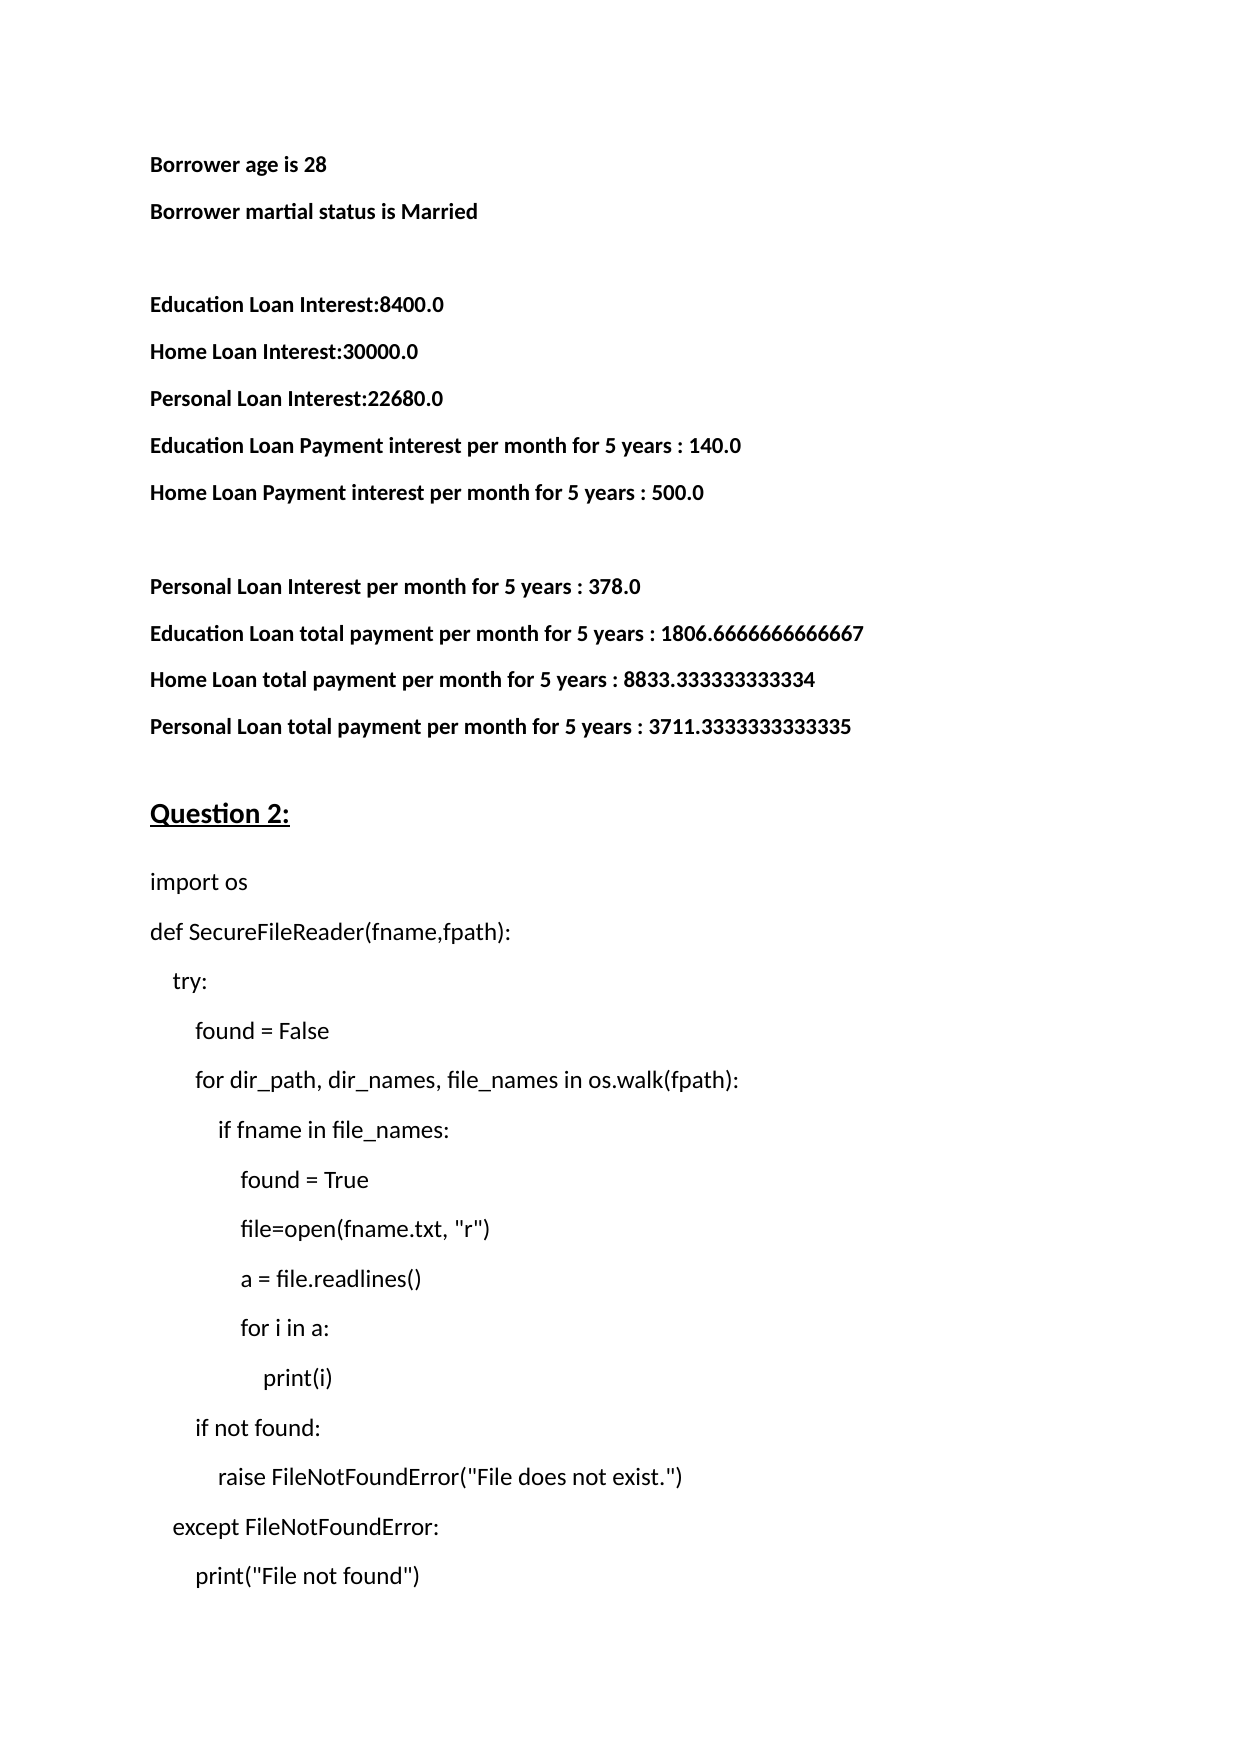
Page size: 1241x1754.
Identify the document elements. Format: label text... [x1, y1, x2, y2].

text except FileNotFoundError: [150, 1511, 1090, 1541]
text file=open(fname.txt, "r") [150, 1213, 1090, 1244]
text found = True [150, 1164, 1090, 1194]
text Personal Loan Interest:22680.0 [150, 384, 1090, 412]
text Home Loan Interest:30000.0 [150, 337, 1090, 366]
text Education Loan Payment interest per month for 5 years : 140.0 [150, 431, 1090, 459]
text def SecureFileReader(fname,fpath): [150, 916, 1090, 946]
text try: [150, 965, 1090, 996]
text Personal Loan Interest per month for 5 years : 378.0 [150, 572, 1090, 600]
text a = file.readlines() [150, 1263, 1090, 1293]
text Home Loan Payment interest per month for 5 years : 500.0 [150, 478, 1090, 506]
text Education Loan Interest:8400.0 [150, 291, 1090, 319]
text found = False [150, 1015, 1090, 1046]
text raise FileNotFoundError("File does not exist.") [150, 1461, 1090, 1492]
text print("File not found") [150, 1560, 1090, 1591]
text Education Loan total payment per month for 5 years : 1806.6666666666667 [150, 619, 1090, 647]
text Home Loan total payment per month for 5 years : 8833.333333333334 [150, 666, 1090, 694]
text Borrower martial status is Married [150, 197, 1090, 225]
text print(i) [150, 1362, 1090, 1393]
text for dir_path, dir_names, file_names in os.walk(fpath): [150, 1064, 1090, 1095]
text for i in a: [150, 1312, 1090, 1343]
text Borrower age is 28 [150, 150, 1090, 178]
text import os [150, 866, 1090, 897]
text if fname in file_names: [150, 1114, 1090, 1145]
text Personal Loan total payment per month for 5 years : 3711.3333333333335 [150, 712, 1090, 741]
text Question 2: [150, 795, 1090, 831]
text if not found: [150, 1412, 1090, 1442]
